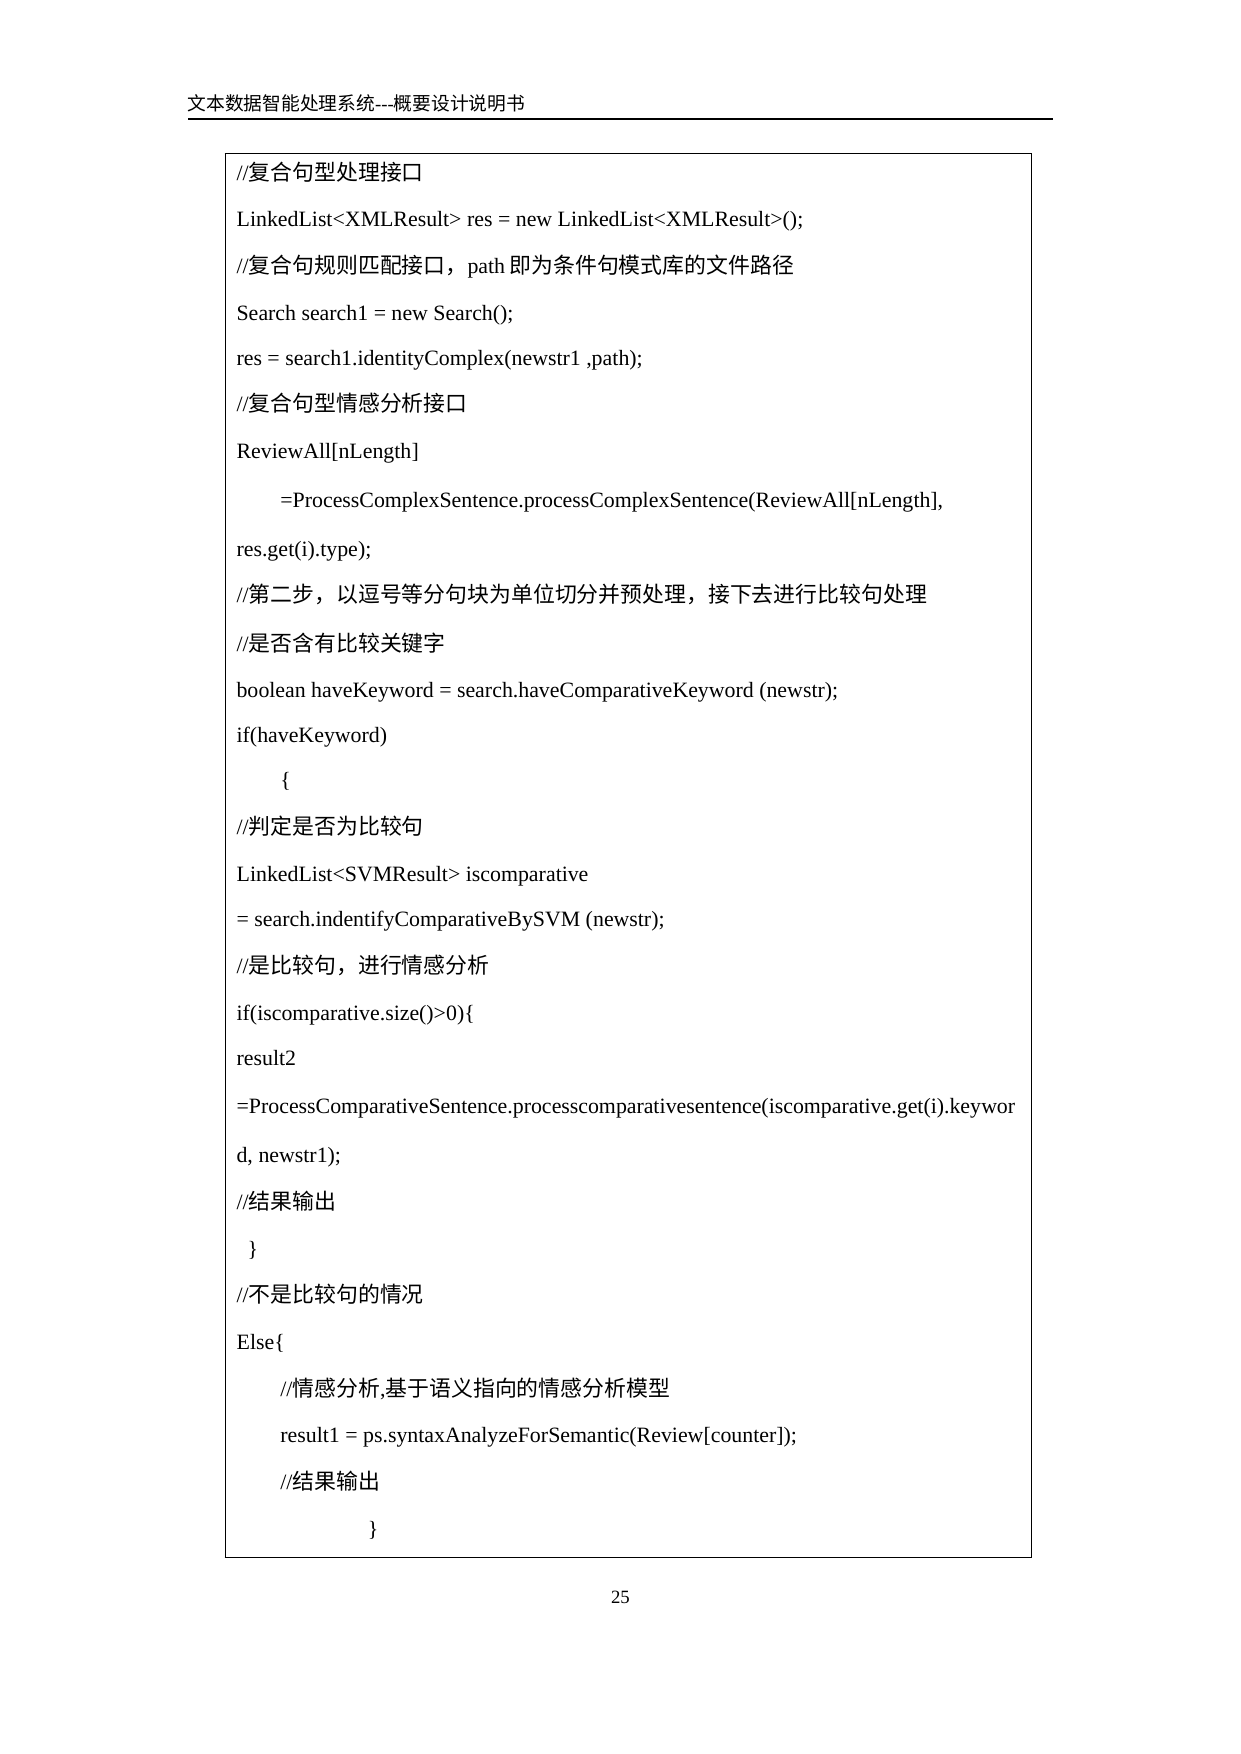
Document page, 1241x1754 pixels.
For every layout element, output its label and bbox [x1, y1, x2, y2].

table_header [226, 154, 1031, 1557]
